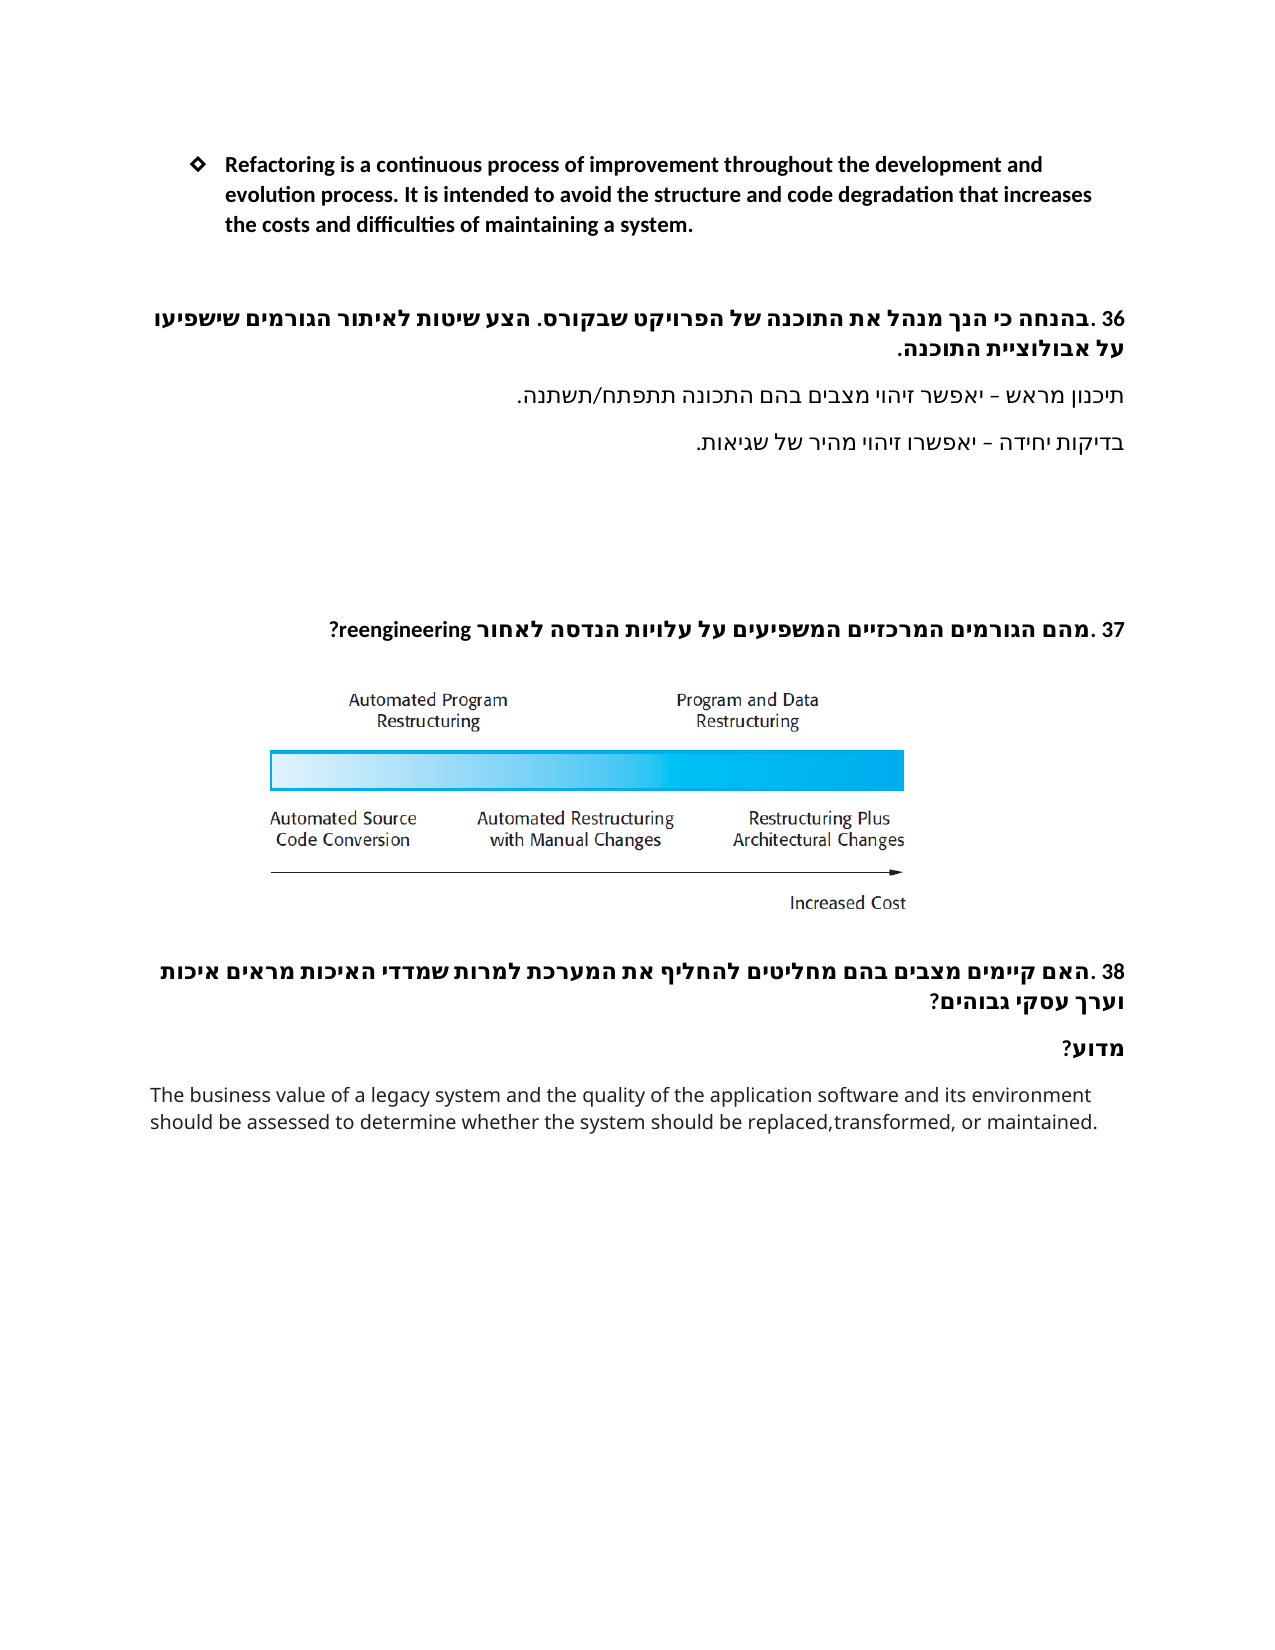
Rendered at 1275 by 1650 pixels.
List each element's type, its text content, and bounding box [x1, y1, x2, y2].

text 37 .מהם הגורמים המרכזיים המשפיעים על עלויות הנדסה לאחור reengineering? [150, 616, 1125, 644]
text 36 .בהנחה כי הנך מנהל את התוכנה של הפרויקט שבקורס. הצע שיטות לאיתור הגורמים שישפיעו על אבולוציית התוכנה. [150, 304, 1125, 362]
text תיכנון מראש – יאפשר זיהוי מצבים בהם התכונה תתפתח/תשתנה. [150, 381, 1125, 409]
list Refactoring is a continuous process of improvement throughout the development and evolution process. It is intended to avoid the structure and code degradation that increases the costs and difficulties of maintaining a system. [187, 150, 1125, 238]
text מדוע? [150, 1034, 1125, 1062]
text The business value of a legacy system and the quality of the application software and its environment should be assessed to determine whether the system should be replaced,transformed, or maintained. [150, 1081, 1125, 1135]
text 38 .האם קיימים מצבים בהם מחליטים להחליף את המערכת למרות שמדדי האיכות מראים איכות וערך עסקי גבוהים? [150, 957, 1125, 1016]
text בדיקות יחידה – יאפשרו זיהוי מהיר של שגיאות. [150, 428, 1125, 456]
picture [250, 664, 939, 923]
